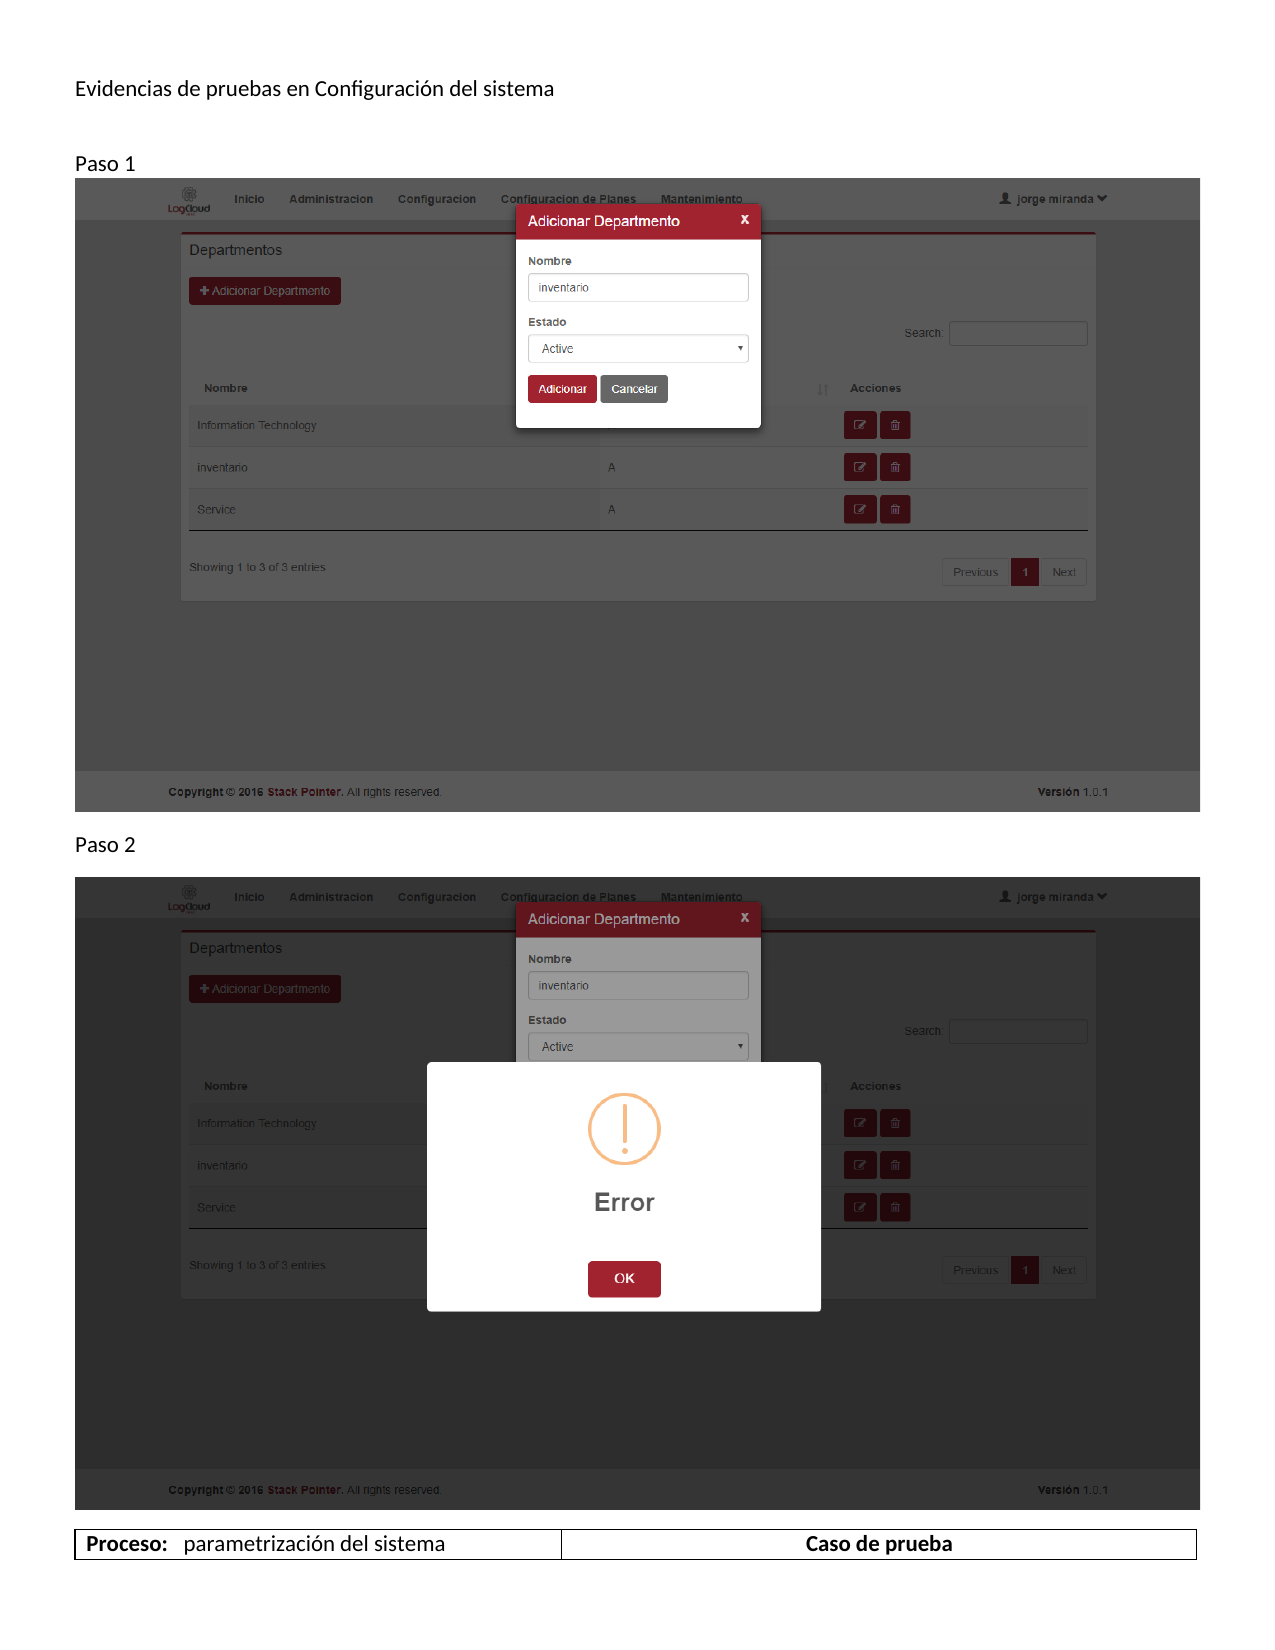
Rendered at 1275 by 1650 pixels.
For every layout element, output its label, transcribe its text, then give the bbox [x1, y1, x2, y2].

text Paso 1 [75, 149, 1200, 178]
text Paso 2 [75, 830, 1200, 858]
picture [75, 877, 1200, 1510]
table_header Caso de prueba [562, 1530, 1196, 1559]
table_header Proceso: parametrización del sistema [76, 1530, 561, 1559]
picture [75, 178, 1200, 812]
